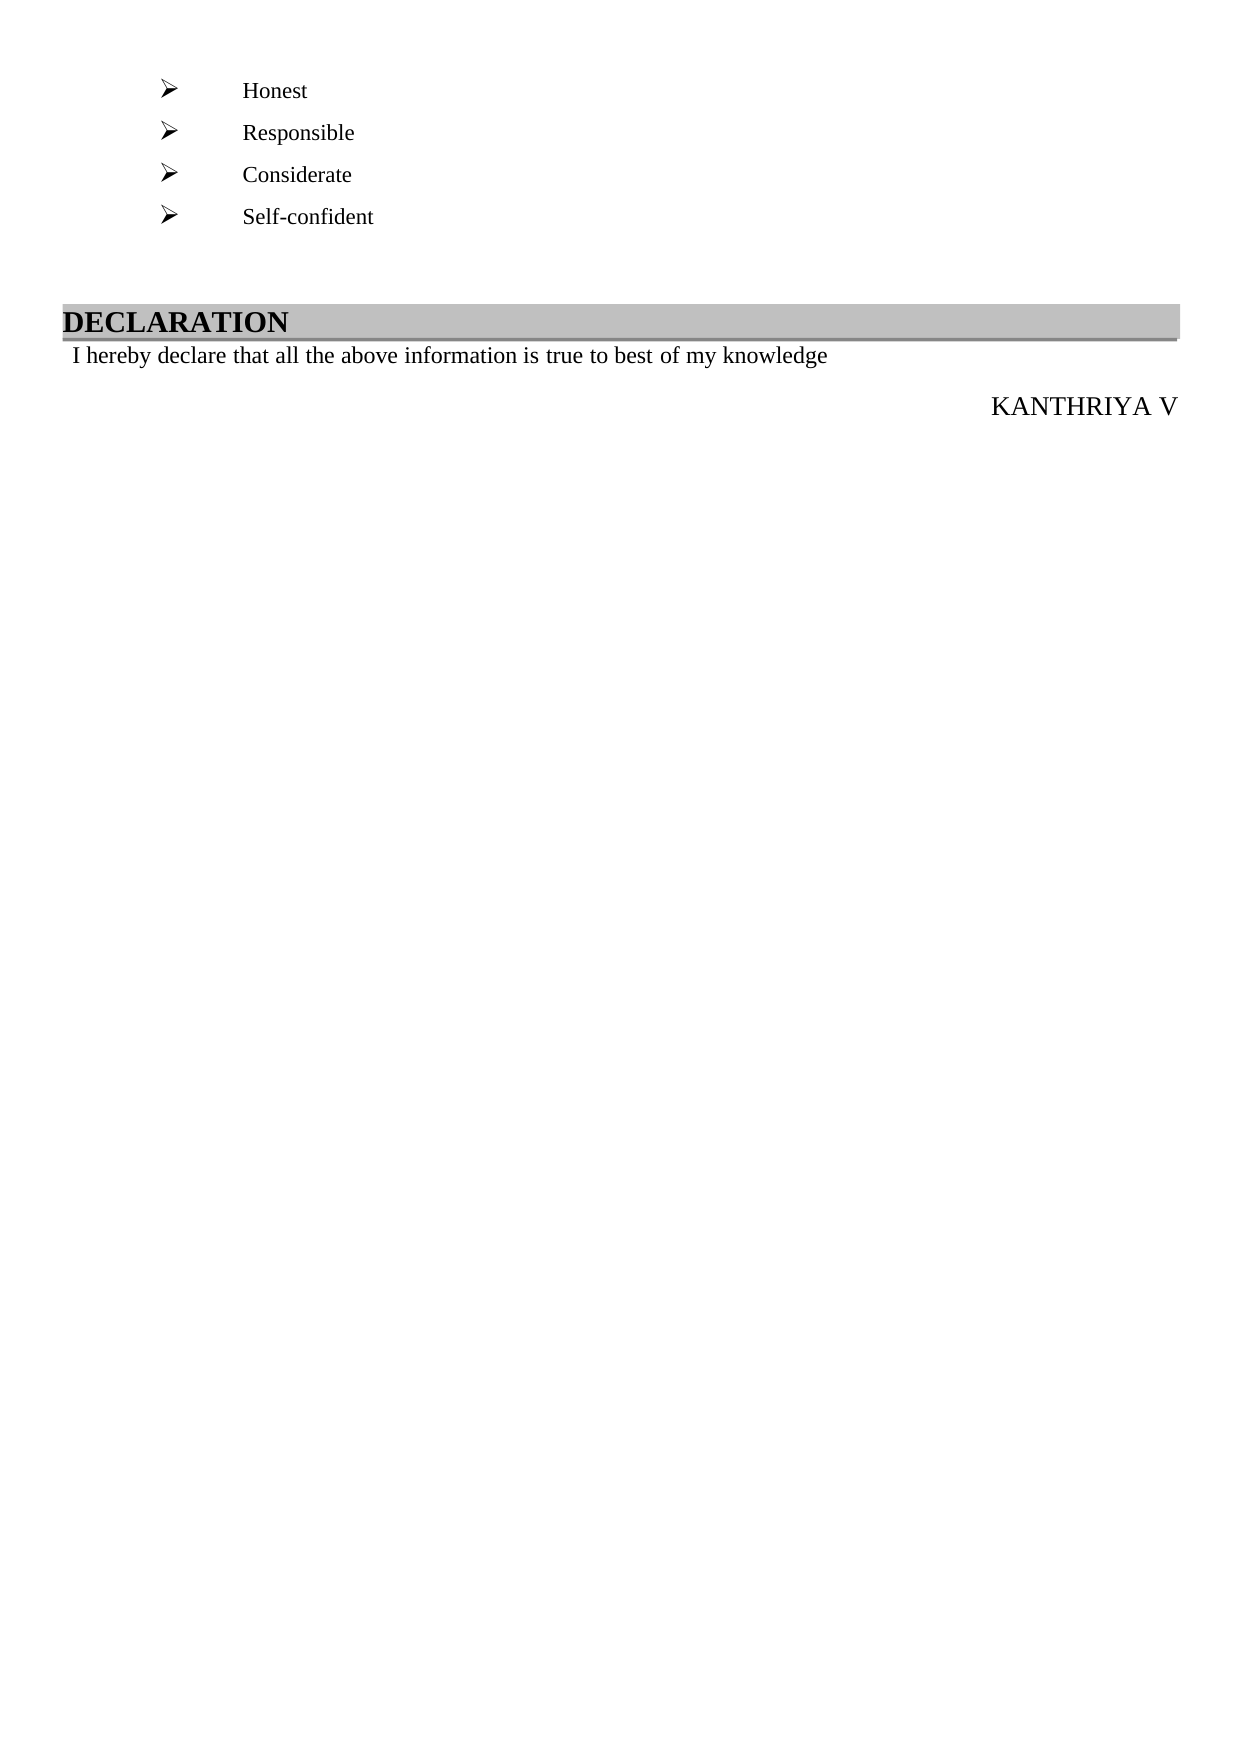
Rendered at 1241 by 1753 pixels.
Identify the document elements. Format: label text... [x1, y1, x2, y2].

list Honest [158, 77, 1203, 104]
text I hereby declare that all the above information is true to best of my knowledge [72, 307, 831, 369]
text KANTHRIYA V [991, 391, 1203, 422]
list Responsible [158, 119, 1203, 146]
list Considerate [158, 161, 1203, 188]
list Self-confident [158, 203, 1203, 230]
